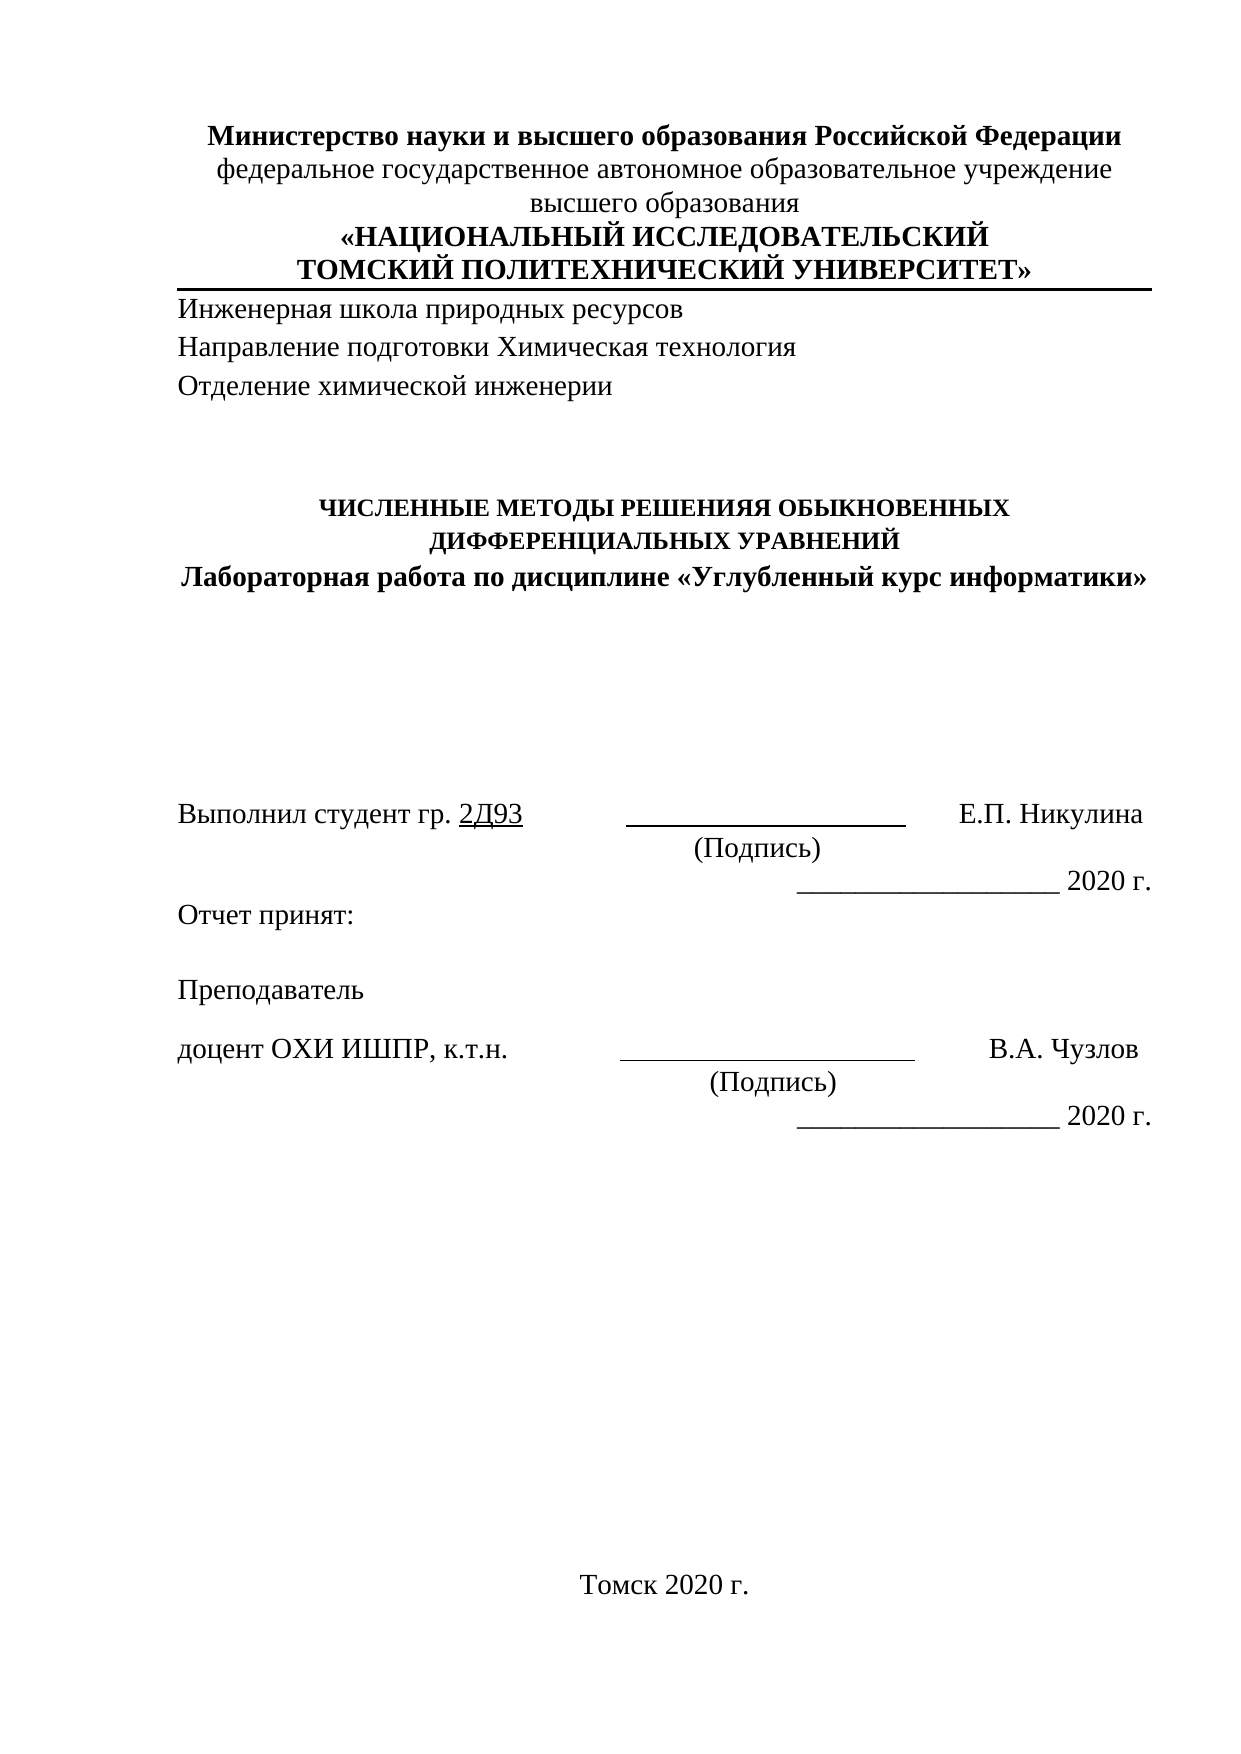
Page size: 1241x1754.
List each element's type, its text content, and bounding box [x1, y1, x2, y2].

text Направление подготовки Химическая технология [177, 329, 1152, 363]
text Преподаватель [177, 972, 1152, 1006]
text _____ _____________ 2020 г. [694, 863, 1152, 897]
text Отчет принят: [177, 897, 1152, 930]
text доцент ОХИ ИШПР, к.т.н. В.А. Чузлов [177, 1031, 1152, 1064]
text Лабораторная работа по дисциплине «Углубленный курс информатики» [177, 559, 1152, 592]
text Отделение химической инженерии [177, 368, 1152, 402]
text Инженерная школа природных ресурсов [177, 291, 1152, 324]
text (Подпись) [428, 830, 1152, 863]
text Выполнил студент гр. 2Д93 Е.П. Никулина [177, 796, 1152, 830]
text Министерство науки и высшего образования Российской Федерации [177, 118, 1152, 152]
text «НАЦИОНАЛЬНЫЙ ИССЛЕДОВАТЕЛЬСКИЙ [177, 219, 1152, 252]
text ЧИСЛЕННЫЕ МЕТОДЫ РЕШЕНИЯЯ ОБЫКНОВЕННЫХ ДИФФЕРЕНЦИАЛЬНЫХ УРАВНЕНИЙ [177, 493, 1152, 554]
text Томск 2020 г. [177, 1567, 1152, 1601]
text федеральное государственное автономное образовательное учреждение [177, 152, 1152, 185]
text (Подпись) [177, 1064, 1152, 1098]
text ТОМСКИЙ ПОЛИТЕХНИЧЕСКИЙ УНИВЕРСИТЕТ» [177, 252, 1152, 288]
text _____ _____________ 2020 г. [694, 1098, 1152, 1131]
text высшего образования [177, 185, 1152, 219]
